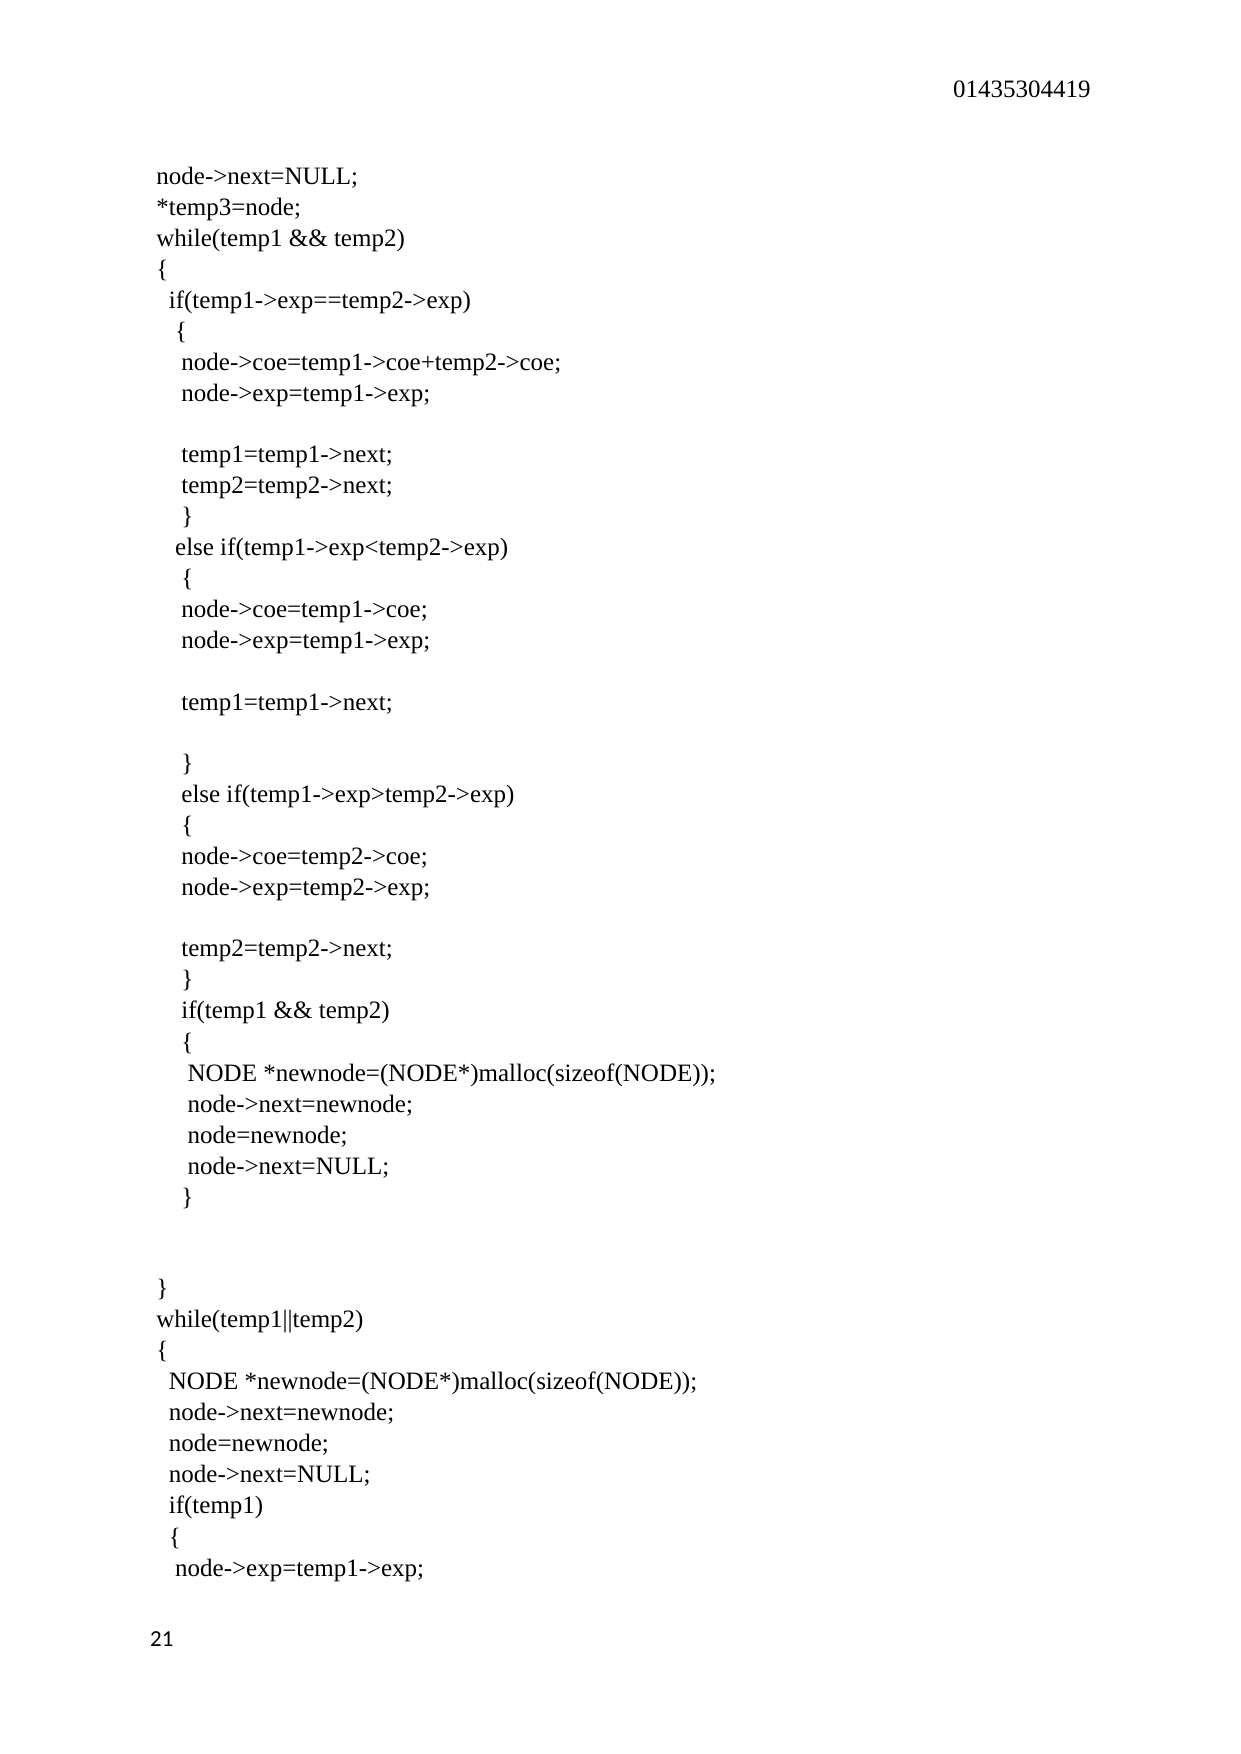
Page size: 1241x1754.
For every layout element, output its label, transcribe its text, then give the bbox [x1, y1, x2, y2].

text { [150, 563, 1090, 592]
text if(temp1 && temp2) [150, 996, 1090, 1024]
text else if(temp1->exp<temp2->exp) [150, 532, 1090, 561]
text node->next=NULL; [150, 1151, 1090, 1179]
text *temp3=node; [150, 192, 1090, 221]
text { [150, 254, 1090, 283]
text while(temp1 && temp2) [150, 223, 1090, 252]
text temp1=temp1->next; [150, 687, 1090, 716]
text { [150, 1335, 1090, 1364]
text node->exp=temp1->exp; [150, 378, 1090, 407]
text { [150, 1027, 1090, 1055]
text node->coe=temp1->coe; [150, 594, 1090, 623]
text node->exp=temp1->exp; [150, 626, 1090, 654]
text NODE *newnode=(NODE*)malloc(sizeof(NODE)); [150, 1058, 1090, 1086]
text node->next=NULL; [150, 1459, 1090, 1488]
text { [150, 810, 1090, 839]
text node->exp=temp1->exp; [150, 1553, 1090, 1581]
text NODE *newnode=(NODE*)malloc(sizeof(NODE)); [150, 1366, 1090, 1395]
text } [150, 501, 1090, 530]
text } [150, 964, 1090, 993]
text temp2=temp2->next; [150, 933, 1090, 962]
text node=newnode; [150, 1428, 1090, 1457]
text node->exp=temp2->exp; [150, 872, 1090, 901]
text if(temp1) [150, 1491, 1090, 1519]
text { [150, 316, 1090, 345]
text } [150, 748, 1090, 777]
text node->next=newnode; [150, 1089, 1090, 1117]
text while(temp1||temp2) [150, 1304, 1090, 1333]
text temp1=temp1->next; [150, 439, 1090, 468]
text } [150, 1182, 1090, 1211]
text if(temp1->exp==temp2->exp) [150, 285, 1090, 314]
text else if(temp1->exp>temp2->exp) [150, 779, 1090, 808]
text { [150, 1522, 1090, 1550]
text node->next=newnode; [150, 1397, 1090, 1426]
text node->next=NULL; [150, 161, 1090, 189]
text } [150, 1273, 1090, 1302]
text temp2=temp2->next; [150, 470, 1090, 499]
text node->coe=temp1->coe+temp2->coe; [150, 347, 1090, 376]
text node=newnode; [150, 1120, 1090, 1148]
text node->coe=temp2->coe; [150, 841, 1090, 870]
